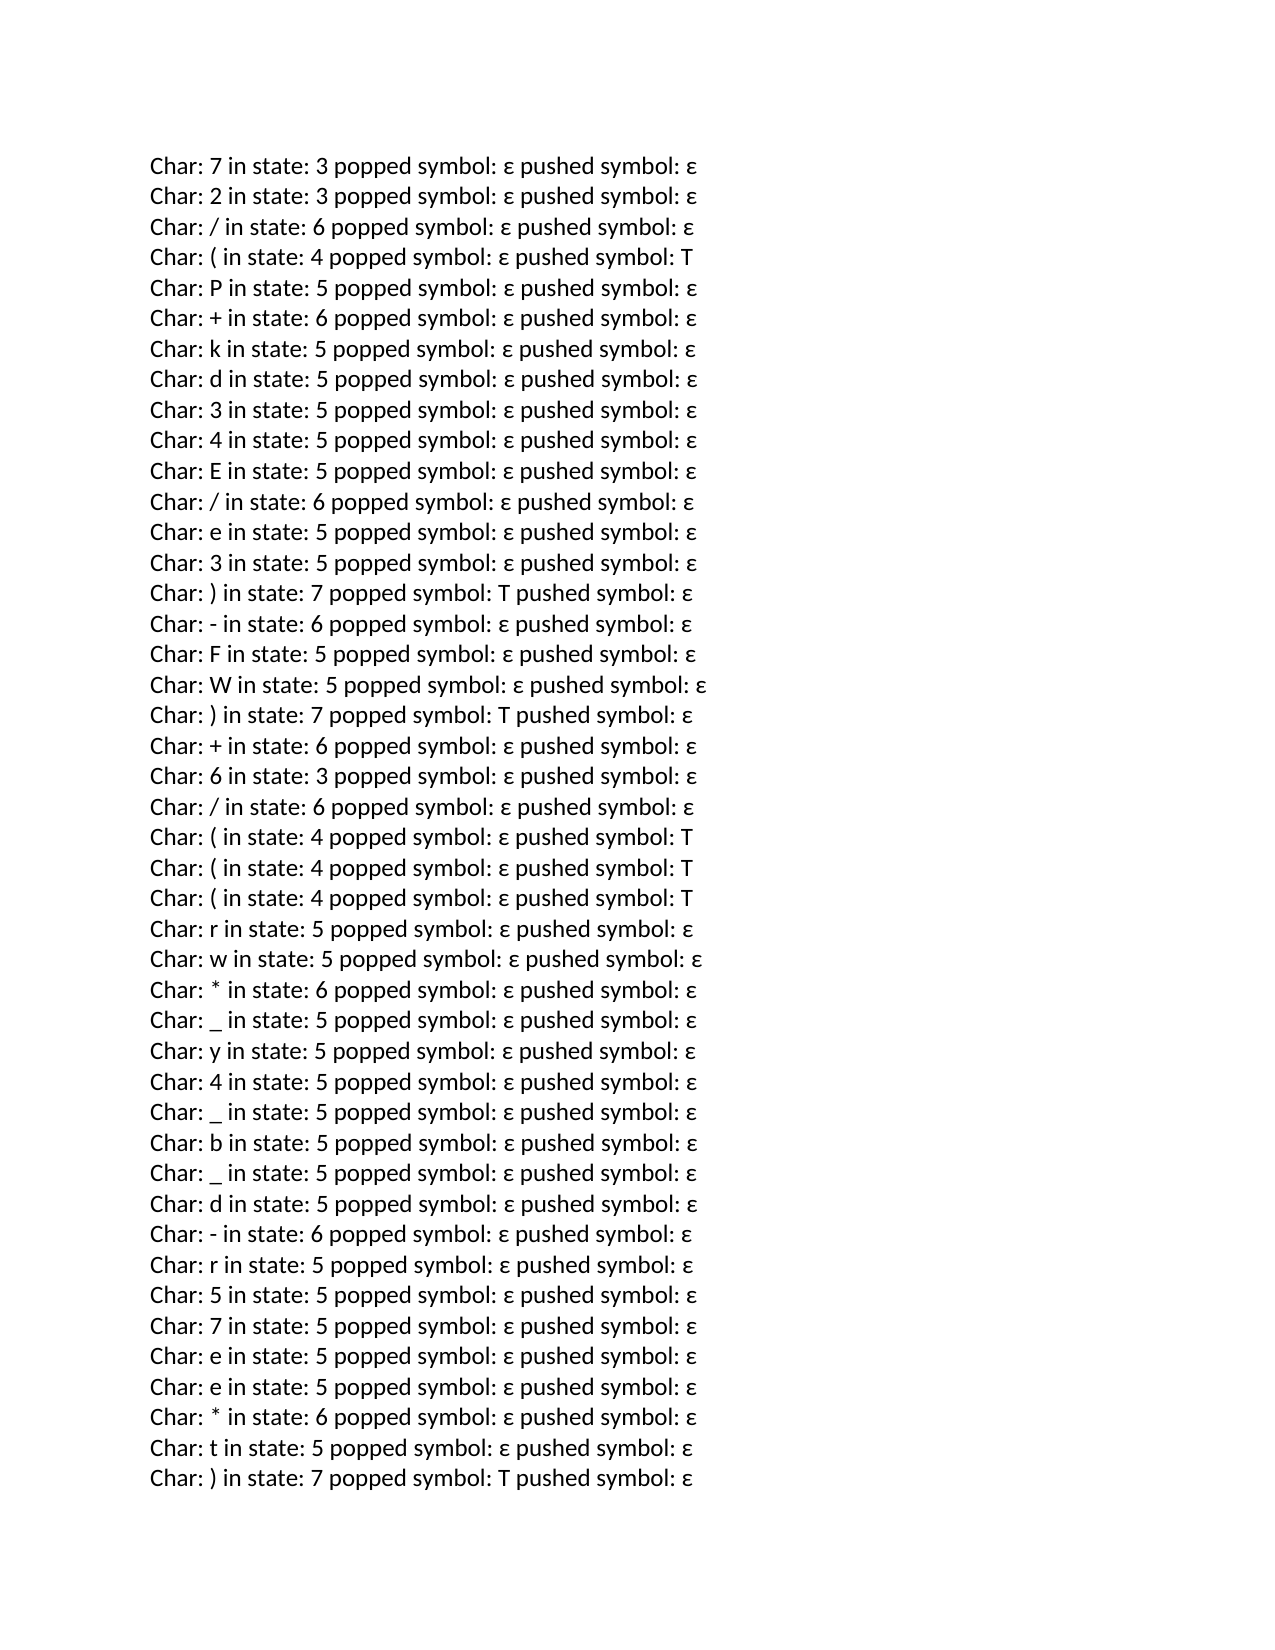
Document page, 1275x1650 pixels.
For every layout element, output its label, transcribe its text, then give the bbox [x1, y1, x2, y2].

text Char: - in state: 6 popped symbol: ε pushed symbol: ε [150, 608, 1125, 638]
text Char: _ in state: 5 popped symbol: ε pushed symbol: ε [150, 1096, 1125, 1127]
text Char: r in state: 5 popped symbol: ε pushed symbol: ε [150, 913, 1125, 943]
text Char: ) in state: 7 popped symbol: T pushed symbol: ε [150, 699, 1125, 730]
text Char: 4 in state: 5 popped symbol: ε pushed symbol: ε [150, 1066, 1125, 1096]
text Char: ( in state: 4 popped symbol: ε pushed symbol: T [150, 242, 1125, 272]
text Char: ( in state: 4 popped symbol: ε pushed symbol: T [150, 882, 1125, 913]
text Char: w in state: 5 popped symbol: ε pushed symbol: ε [150, 943, 1125, 974]
text Char: ( in state: 4 popped symbol: ε pushed symbol: T [150, 821, 1125, 852]
text Char: ) in state: 7 popped symbol: T pushed symbol: ε [150, 1462, 1125, 1493]
text Char: e in state: 5 popped symbol: ε pushed symbol: ε [150, 516, 1125, 547]
text Char: e in state: 5 popped symbol: ε pushed symbol: ε [150, 1340, 1125, 1371]
text Char: - in state: 6 popped symbol: ε pushed symbol: ε [150, 1218, 1125, 1249]
text Char: 7 in state: 3 popped symbol: ε pushed symbol: ε [150, 150, 1125, 181]
text Char: _ in state: 5 popped symbol: ε pushed symbol: ε [150, 1004, 1125, 1035]
text Char: 6 in state: 3 popped symbol: ε pushed symbol: ε [150, 760, 1125, 791]
text Char: P in state: 5 popped symbol: ε pushed symbol: ε [150, 272, 1125, 303]
text Char: 7 in state: 5 popped symbol: ε pushed symbol: ε [150, 1310, 1125, 1340]
text Char: * in state: 6 popped symbol: ε pushed symbol: ε [150, 1401, 1125, 1432]
text Char: + in state: 6 popped symbol: ε pushed symbol: ε [150, 303, 1125, 333]
text Char: d in state: 5 popped symbol: ε pushed symbol: ε [150, 364, 1125, 394]
text Char: W in state: 5 popped symbol: ε pushed symbol: ε [150, 669, 1125, 699]
text Char: b in state: 5 popped symbol: ε pushed symbol: ε [150, 1127, 1125, 1157]
text Char: e in state: 5 popped symbol: ε pushed symbol: ε [150, 1371, 1125, 1401]
text Char: / in state: 6 popped symbol: ε pushed symbol: ε [150, 791, 1125, 821]
text Char: d in state: 5 popped symbol: ε pushed symbol: ε [150, 1188, 1125, 1218]
text Char: _ in state: 5 popped symbol: ε pushed symbol: ε [150, 1157, 1125, 1188]
text Char: 3 in state: 5 popped symbol: ε pushed symbol: ε [150, 394, 1125, 425]
text Char: 2 in state: 3 popped symbol: ε pushed symbol: ε [150, 181, 1125, 211]
text Char: 3 in state: 5 popped symbol: ε pushed symbol: ε [150, 547, 1125, 577]
text Char: t in state: 5 popped symbol: ε pushed symbol: ε [150, 1432, 1125, 1462]
text Char: + in state: 6 popped symbol: ε pushed symbol: ε [150, 730, 1125, 760]
text Char: E in state: 5 popped symbol: ε pushed symbol: ε [150, 455, 1125, 486]
text Char: ( in state: 4 popped symbol: ε pushed symbol: T [150, 852, 1125, 882]
text Char: 4 in state: 5 popped symbol: ε pushed symbol: ε [150, 425, 1125, 455]
text Char: k in state: 5 popped symbol: ε pushed symbol: ε [150, 333, 1125, 364]
text Char: / in state: 6 popped symbol: ε pushed symbol: ε [150, 486, 1125, 516]
text Char: y in state: 5 popped symbol: ε pushed symbol: ε [150, 1035, 1125, 1066]
text Char: / in state: 6 popped symbol: ε pushed symbol: ε [150, 211, 1125, 242]
text Char: * in state: 6 popped symbol: ε pushed symbol: ε [150, 974, 1125, 1004]
text Char: ) in state: 7 popped symbol: T pushed symbol: ε [150, 577, 1125, 608]
text Char: r in state: 5 popped symbol: ε pushed symbol: ε [150, 1249, 1125, 1279]
text Char: F in state: 5 popped symbol: ε pushed symbol: ε [150, 638, 1125, 669]
text Char: 5 in state: 5 popped symbol: ε pushed symbol: ε [150, 1279, 1125, 1310]
